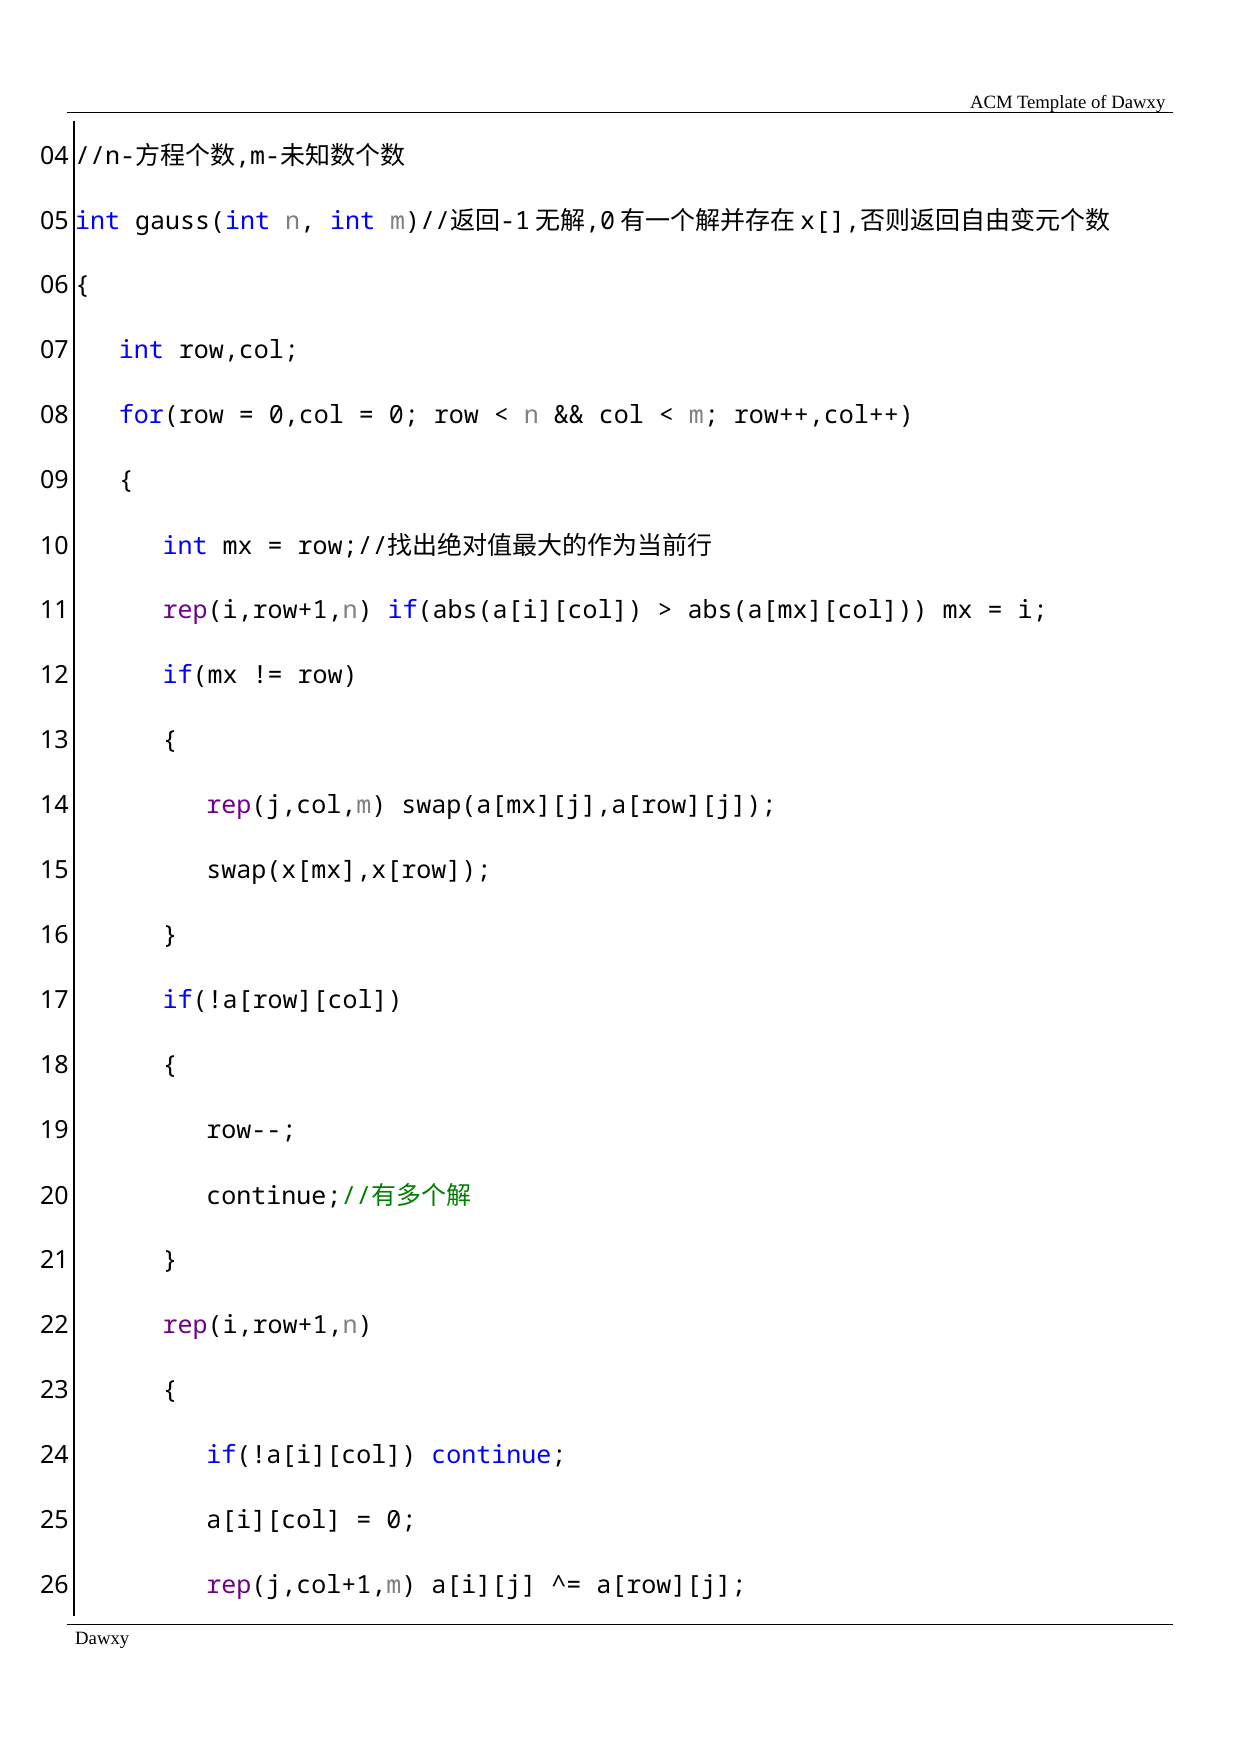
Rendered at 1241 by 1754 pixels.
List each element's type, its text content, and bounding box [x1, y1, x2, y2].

text { [75, 706, 1165, 771]
text int mx = row;//找出绝对值最大的作为当前行 [75, 511, 1165, 576]
text a[i][col] = 0; [75, 1486, 1165, 1551]
text int row,col; [75, 316, 1165, 381]
text { [75, 446, 1165, 511]
text rep(i,row+1,n) if(abs(a[i][col]) > abs(a[mx][col])) mx = i; [75, 576, 1165, 641]
text { [75, 1356, 1165, 1421]
text { [75, 251, 1165, 316]
text row--; [75, 1096, 1165, 1161]
text if(!a[row][col]) [75, 966, 1165, 1031]
text if(!a[i][col]) continue; [75, 1421, 1165, 1486]
text { [75, 1031, 1165, 1096]
text if(mx != row) [75, 641, 1165, 706]
text //n-方程个数,m-未知数个数 [75, 121, 1165, 186]
text for(row = 0,col = 0; row < n && col < m; row++,col++) [75, 381, 1165, 446]
text rep(j,col,m) swap(a[mx][j],a[row][j]); [75, 771, 1165, 836]
text swap(x[mx],x[row]); [75, 836, 1165, 901]
text rep(j,col+1,m) a[i][j] ^= a[row][j]; [75, 1551, 1165, 1616]
text } [75, 901, 1165, 966]
text continue;//有多个解 [75, 1161, 1165, 1226]
text } [75, 1226, 1165, 1291]
text rep(i,row+1,n) [75, 1291, 1165, 1356]
text int gauss(int n, int m)//返回-1无解,0有一个解并存在x[],否则返回自由变元个数 [75, 186, 1165, 251]
